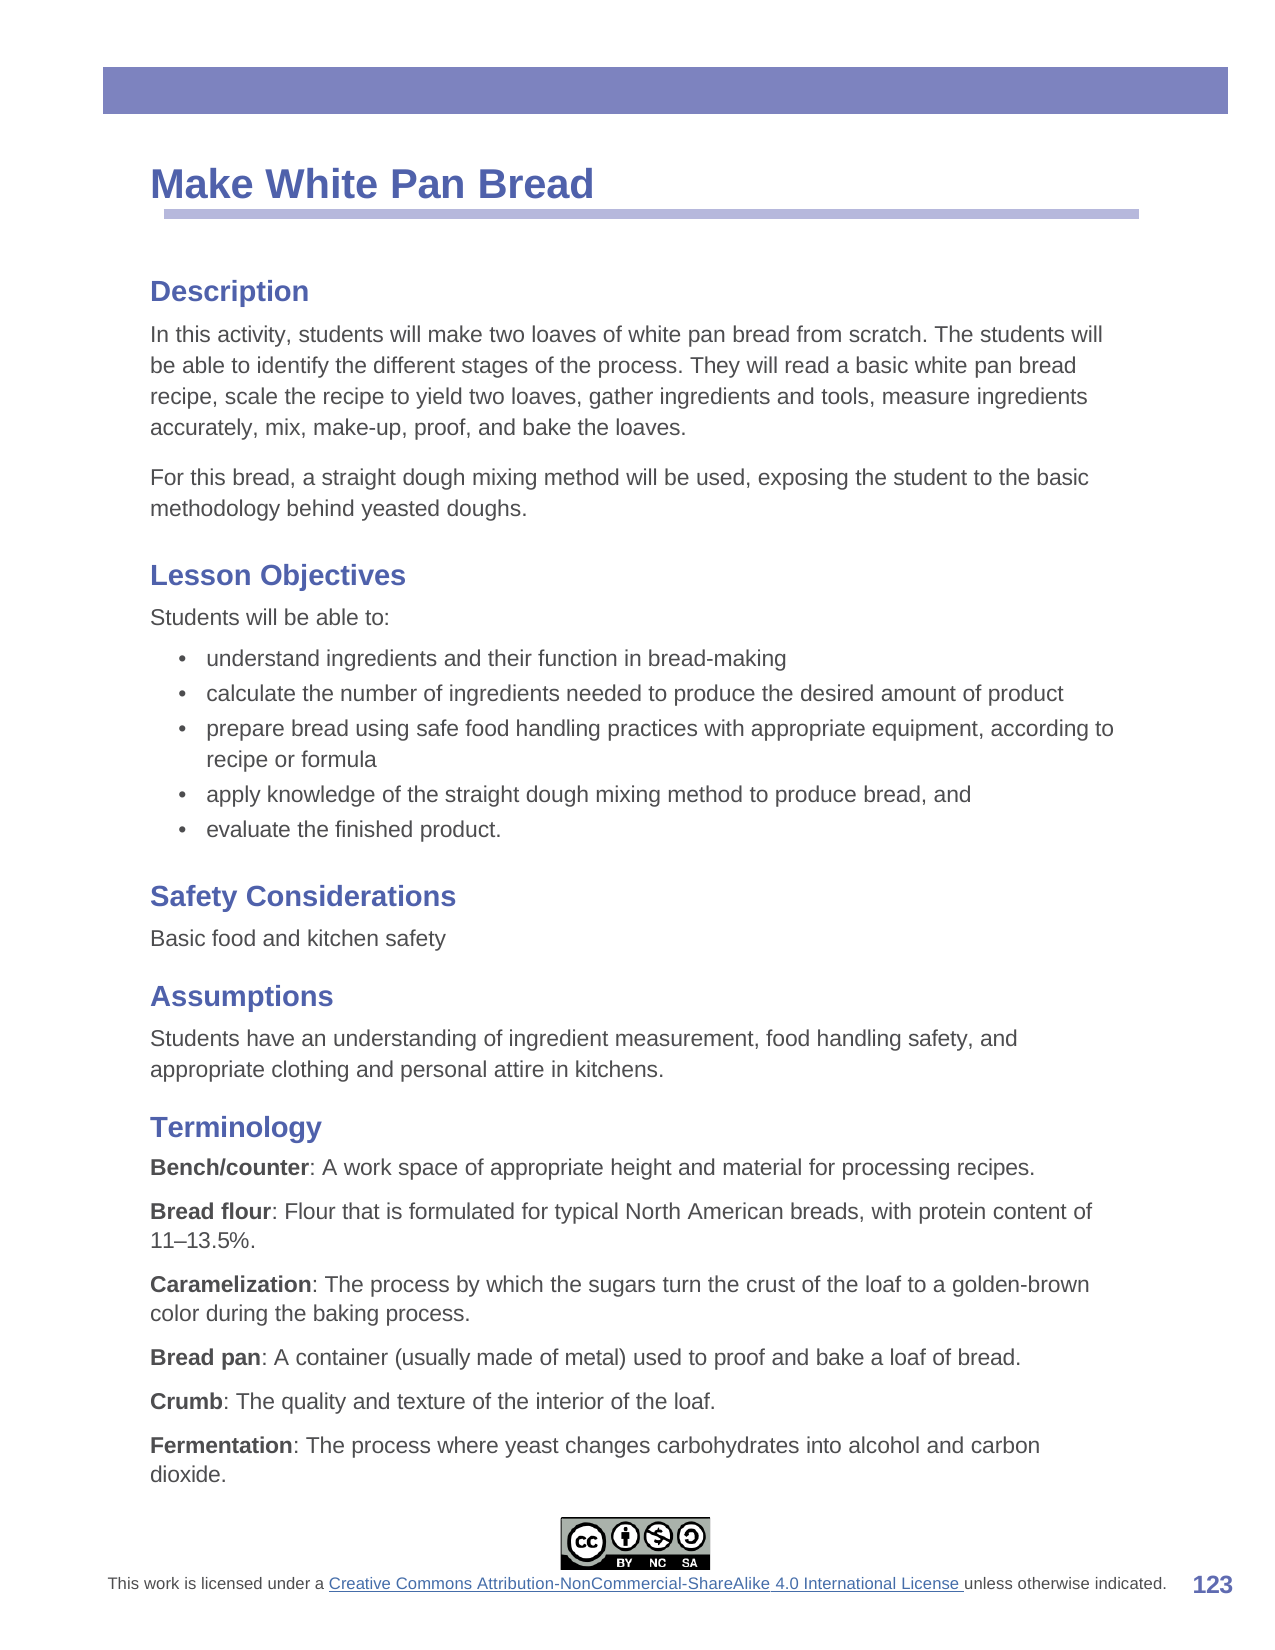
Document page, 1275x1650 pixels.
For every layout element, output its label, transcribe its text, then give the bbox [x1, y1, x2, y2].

text Bread flour: Flour that is formulated for typical North American breads, with protein content of 11–13.5%. [150, 1198, 1108, 1254]
text This work is licensed under a Creative Commons Attribution-NonCommercial-ShareAlike 4.0 International License unless otherwise indicated. [107, 1574, 1175, 1593]
text Safety Considerations [150, 879, 1244, 912]
text 123 [1192, 1574, 1244, 1599]
text Terminology [150, 1110, 1244, 1143]
text Students will be able to: [150, 604, 1244, 631]
text In this activity, students will make two loaves of white pan bread from scratch. The students will be able to identify the different stages of the process. They will read a basic white pan bread recipe, scale the recipe to yield two loaves, gather ingredients and tools, measure ingredients accurately, mix, make-up, proof, and bake the loaves. [150, 321, 1119, 440]
text Make White Pan Bread [150, 160, 1244, 208]
text Basic food and kitchen safety [150, 925, 1244, 952]
text Assumptions [150, 979, 1244, 1012]
text Lesson Objectives [150, 558, 1244, 591]
picture [560, 1517, 711, 1570]
list apply knowledge of the straight dough mixing method to produce bread, and [178, 781, 1244, 807]
list understand ingredients and their function in bread-making [178, 645, 1244, 671]
text For this bread, a straight dough mixing method will be used, exposing the student to the basic methodology behind yeasted doughs. [150, 464, 1101, 521]
text Students have an understanding of ingredient measurement, food handling safety, and appropriate clothing and personal attire in kitchens. [150, 1025, 1101, 1083]
list evaluate the finished product. [178, 816, 1244, 842]
list prepare bread using safe food handling practices with appropriate equipment, according to recipe or formula [178, 715, 1119, 772]
text Fermentation: The process where yeast changes carbohydrates into alcohol and carbon dioxide. [150, 1432, 1108, 1488]
text Crumb: The quality and texture of the interior of the loaf. [150, 1388, 1244, 1415]
list calculate the number of ingredients needed to produce the desired amount of product [178, 680, 1244, 706]
text Bread pan: A container (usually made of metal) used to proof and bake a loaf of bread. [150, 1344, 1244, 1371]
text Description [150, 274, 1244, 308]
text Bench/counter: A work space of appropriate height and material for processing recipes. [150, 1154, 1244, 1181]
text Caramelization: The process by which the sugars turn the crust of the loaf to a golden-brown color during the baking process. [150, 1271, 1108, 1327]
